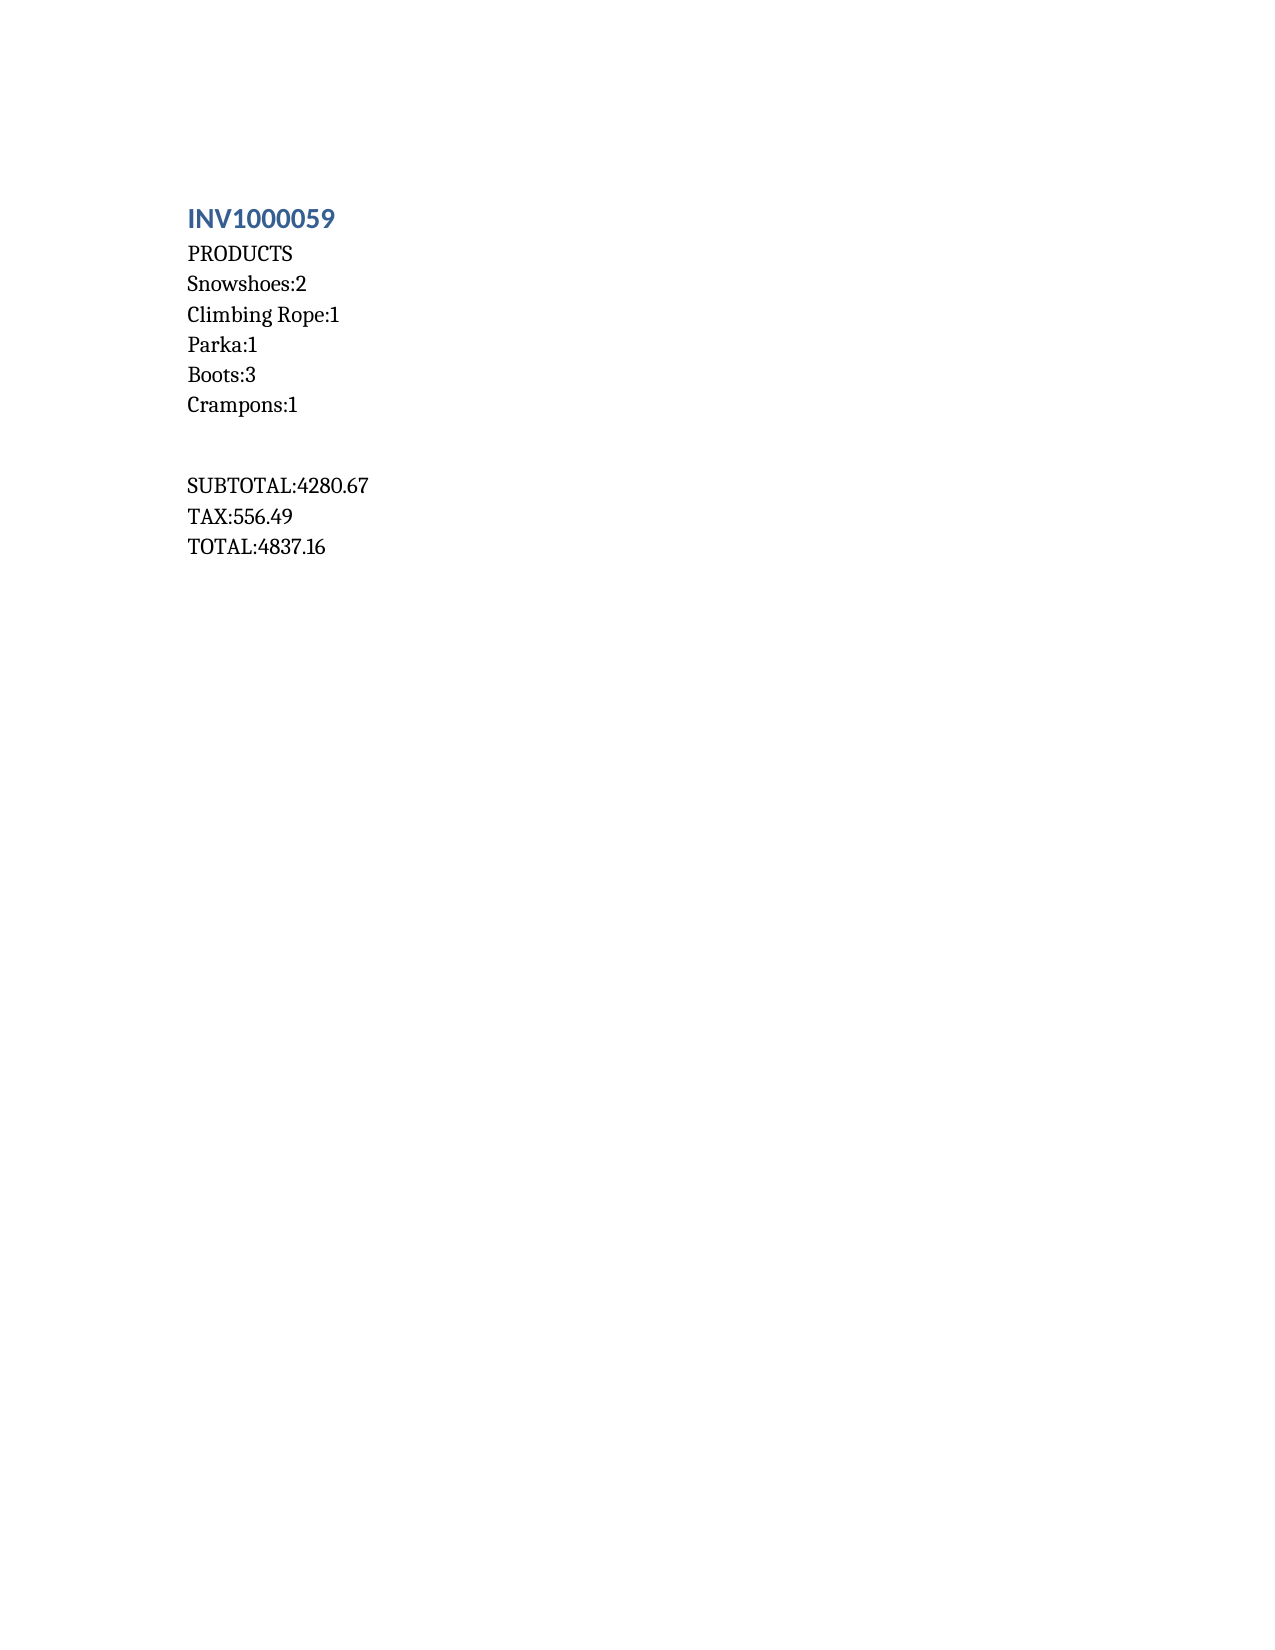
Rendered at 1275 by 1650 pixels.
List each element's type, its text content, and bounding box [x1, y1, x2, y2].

text PRODUCTS Snowshoes:2 Climbing Rope:1 Parka:1 Boots:3 Crampons:1 [187, 241, 1087, 448]
subtitle INV1000059 [187, 200, 1087, 236]
text SUBTOTAL:4280.67 TAX:556.49 TOTAL:4837.16 [187, 473, 1087, 560]
